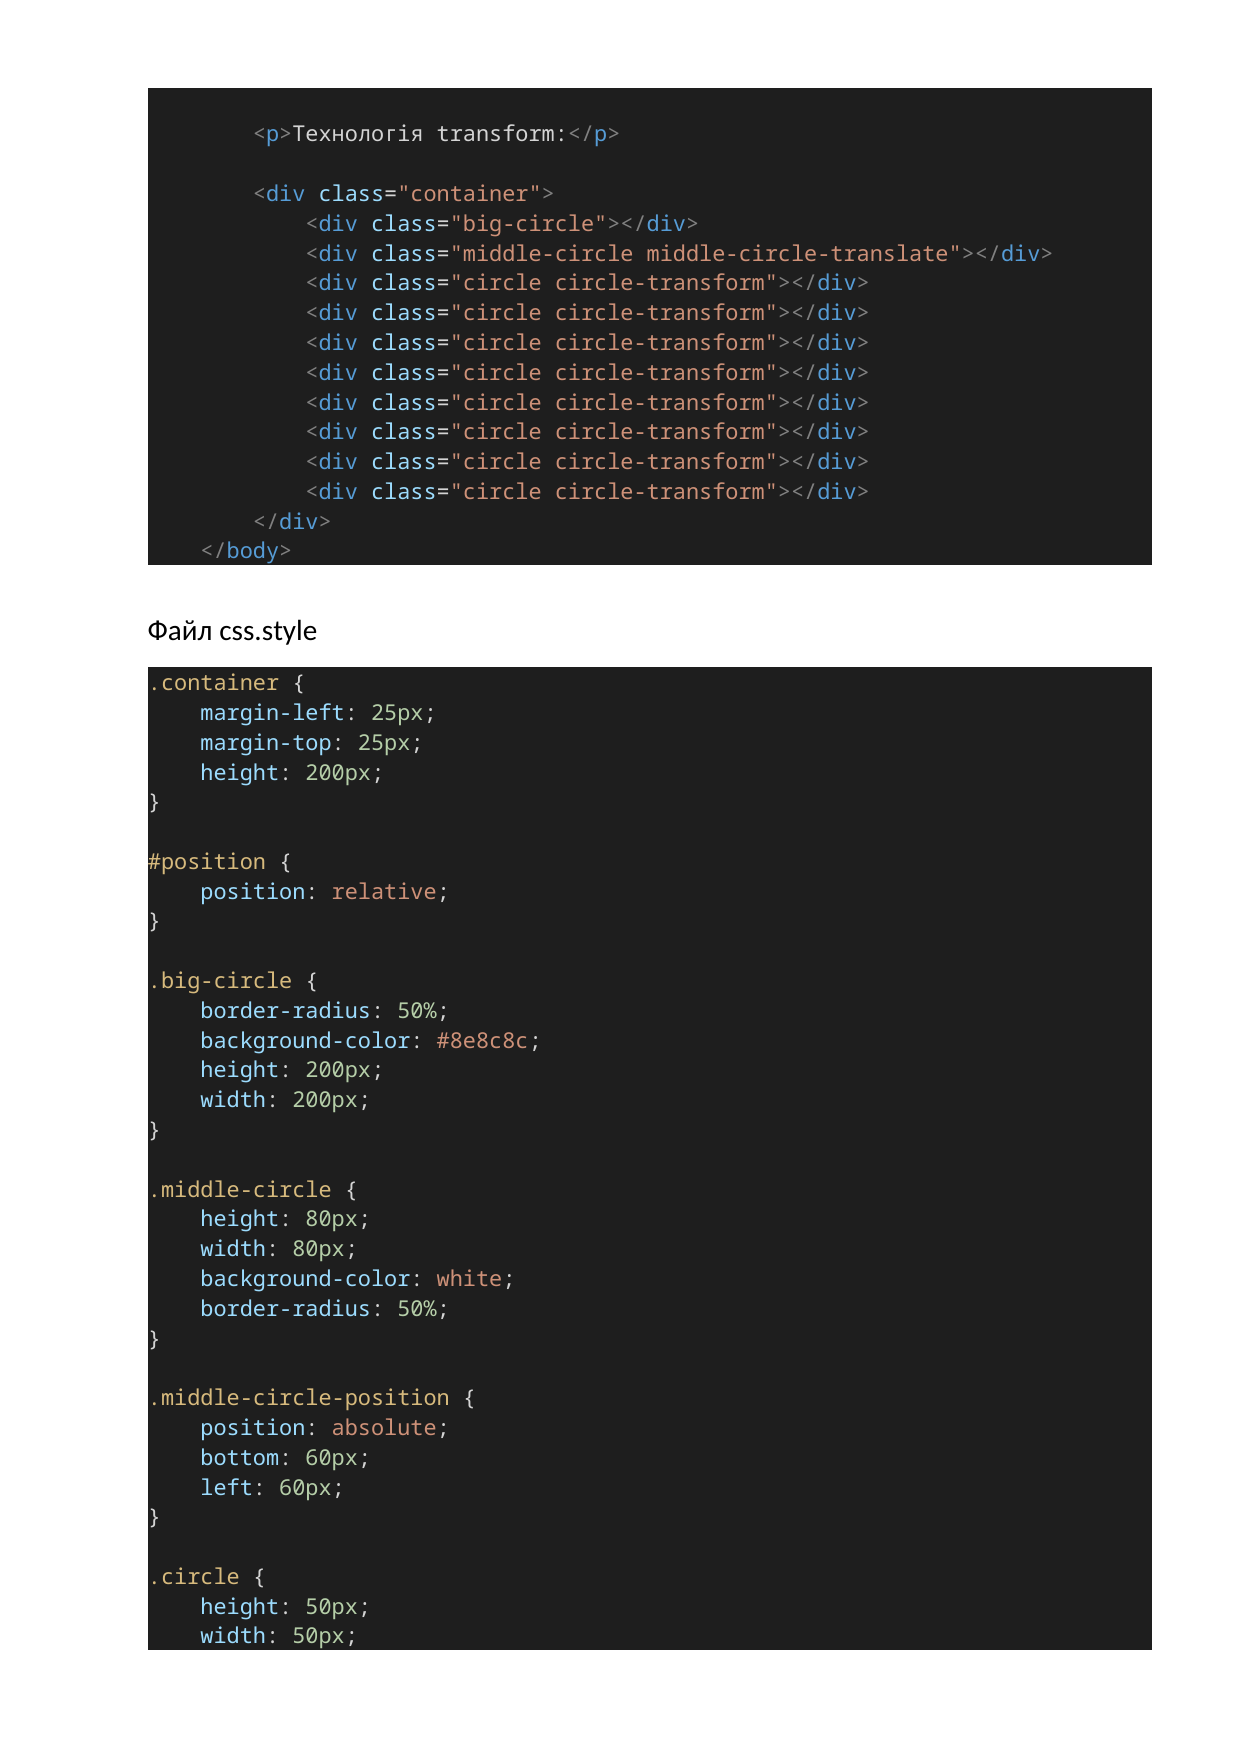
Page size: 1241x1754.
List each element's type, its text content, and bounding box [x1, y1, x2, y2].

text bottom: 60px; [148, 1442, 1152, 1472]
text border-radius: 50%; [148, 995, 1152, 1025]
text .circle { [148, 1561, 1152, 1591]
text Файл css.style [74, 612, 1152, 648]
text <div class="container"> [148, 178, 1152, 208]
text border-radius: 50%; [148, 1293, 1152, 1323]
text } [148, 1323, 1152, 1352]
text height: 80px; [148, 1203, 1152, 1233]
text .container { [148, 667, 1152, 697]
text <div class="circle circle-transform"></div> [148, 357, 1152, 386]
text margin-left: 25px; [148, 697, 1152, 727]
text <div class="big-circle"></div> [148, 208, 1152, 237]
text background-color: white; [148, 1263, 1152, 1293]
text <div class="circle circle-transform"></div> [148, 267, 1152, 297]
text width: 50px; [148, 1621, 1152, 1650]
text <div class="circle circle-transform"></div> [148, 446, 1152, 476]
text .middle-circle { [148, 1174, 1152, 1203]
text <div class="circle circle-transform"></div> [148, 476, 1152, 506]
text .big-circle { [148, 965, 1152, 995]
text position: absolute; [148, 1412, 1152, 1442]
text <p>Технологія transform:</p> [148, 118, 1152, 148]
text } [148, 906, 1152, 935]
text .middle-circle-position { [148, 1382, 1152, 1412]
text width: 80px; [148, 1233, 1152, 1263]
text </body> [148, 535, 1152, 565]
text left: 60px; [148, 1472, 1152, 1501]
text <div class="circle circle-transform"></div> [148, 297, 1152, 327]
text </div> [148, 506, 1152, 535]
text margin-top: 25px; [148, 727, 1152, 757]
text width: 200px; [148, 1084, 1152, 1114]
text <div class="middle-circle middle-circle-translate"></div> [148, 237, 1152, 267]
text <div class="circle circle-transform"></div> [148, 416, 1152, 446]
text position: relative; [148, 876, 1152, 906]
text <div class="circle circle-transform"></div> [148, 327, 1152, 357]
text height: 50px; [148, 1591, 1152, 1621]
text } [148, 1501, 1152, 1531]
text #position { [148, 846, 1152, 876]
text height: 200px; [148, 1054, 1152, 1084]
text } [148, 1114, 1152, 1144]
text } [148, 786, 1152, 816]
text <div class="circle circle-transform"></div> [148, 386, 1152, 416]
text background-color: #8e8c8c; [148, 1025, 1152, 1054]
text height: 200px; [148, 757, 1152, 786]
